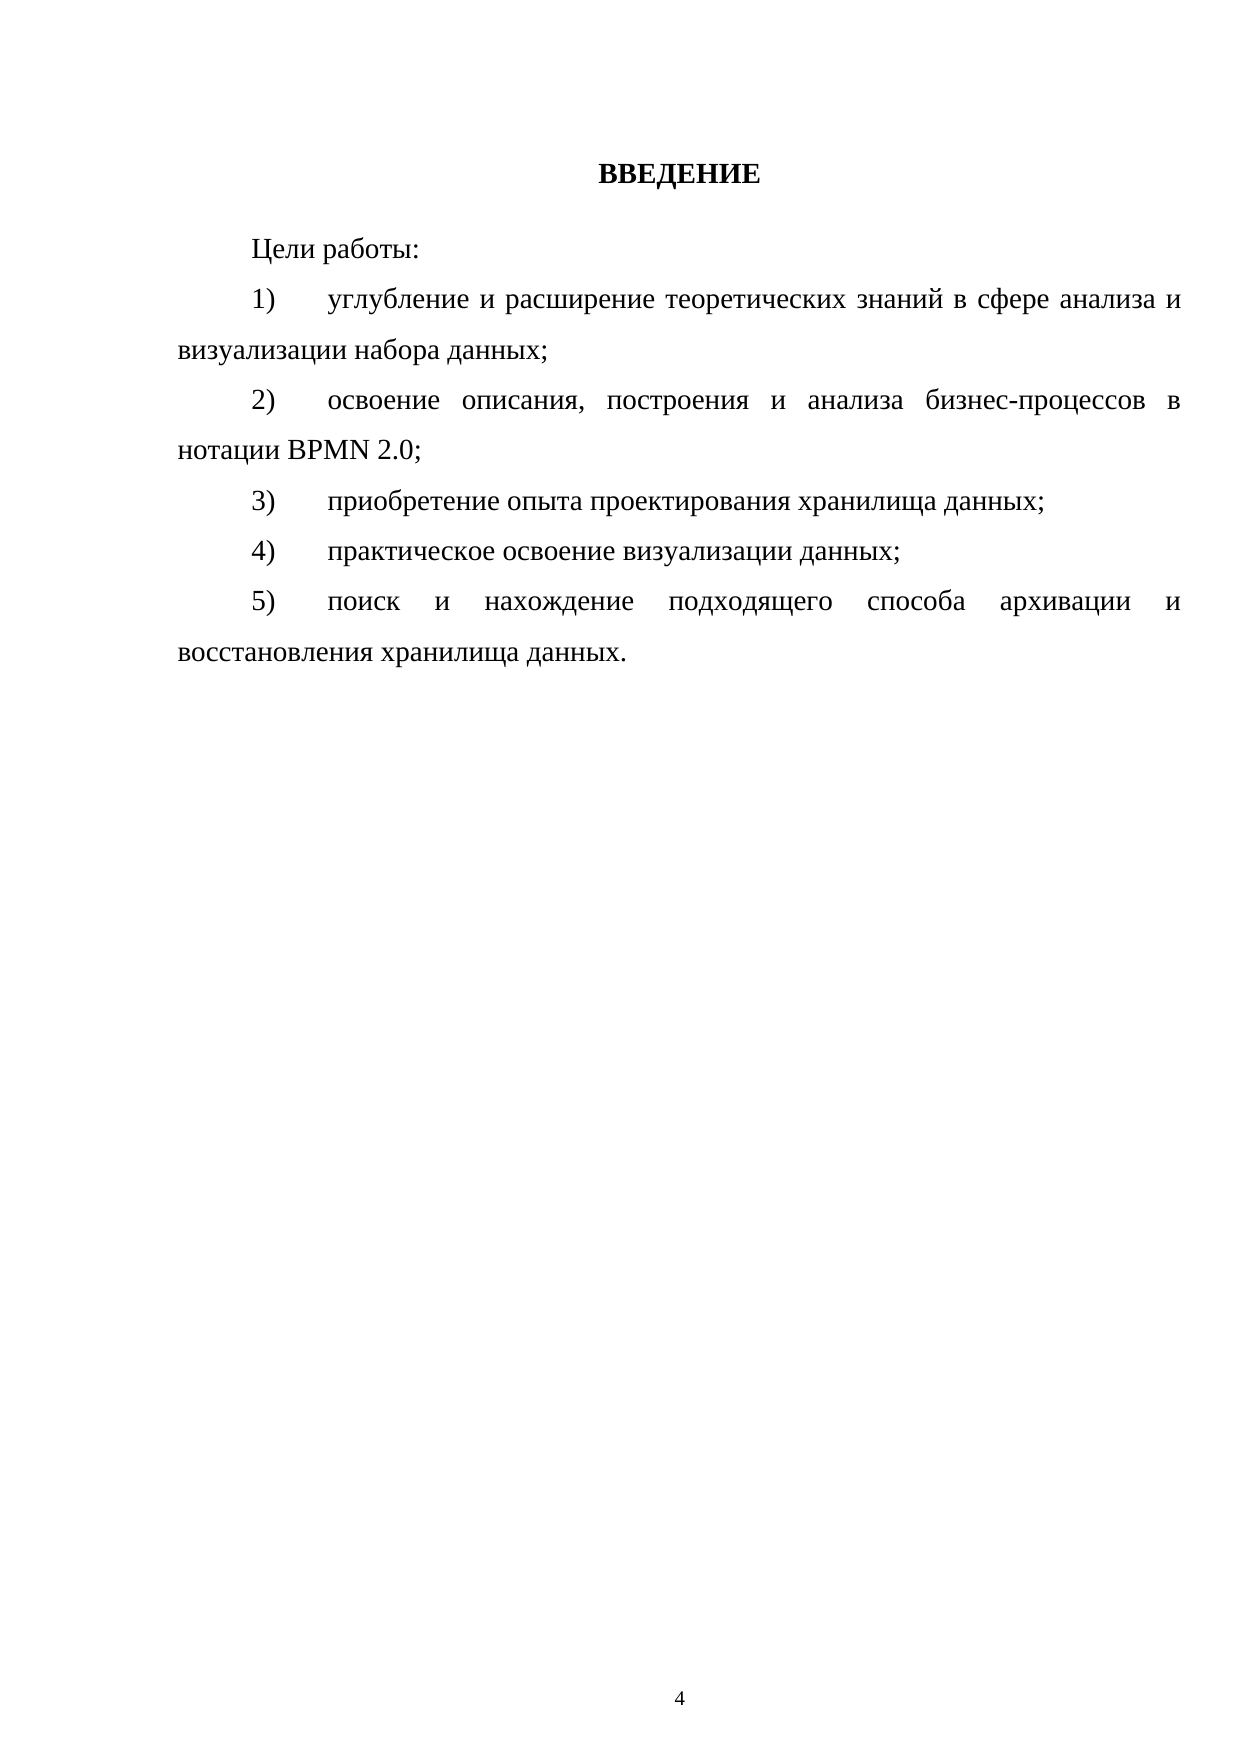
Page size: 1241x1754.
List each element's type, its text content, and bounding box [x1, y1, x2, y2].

list углубление и расширение теоретических знаний в сфере анализа и визуализации набора данных; [177, 282, 1182, 365]
list практическое освоение визуализации данных; [177, 533, 1182, 567]
list освоение описания, построения и анализа бизнес-процессов в нотации BPMN 2.0; [177, 382, 1182, 466]
text Цели работы: [251, 231, 1182, 265]
list поиск и нахождение подходящего способа архивации и восстановления хранилища данных. [177, 583, 1182, 667]
subtitle ВВЕДЕНИЕ [177, 156, 1182, 189]
list приобретение опыта проектирования хранилища данных; [177, 483, 1182, 516]
